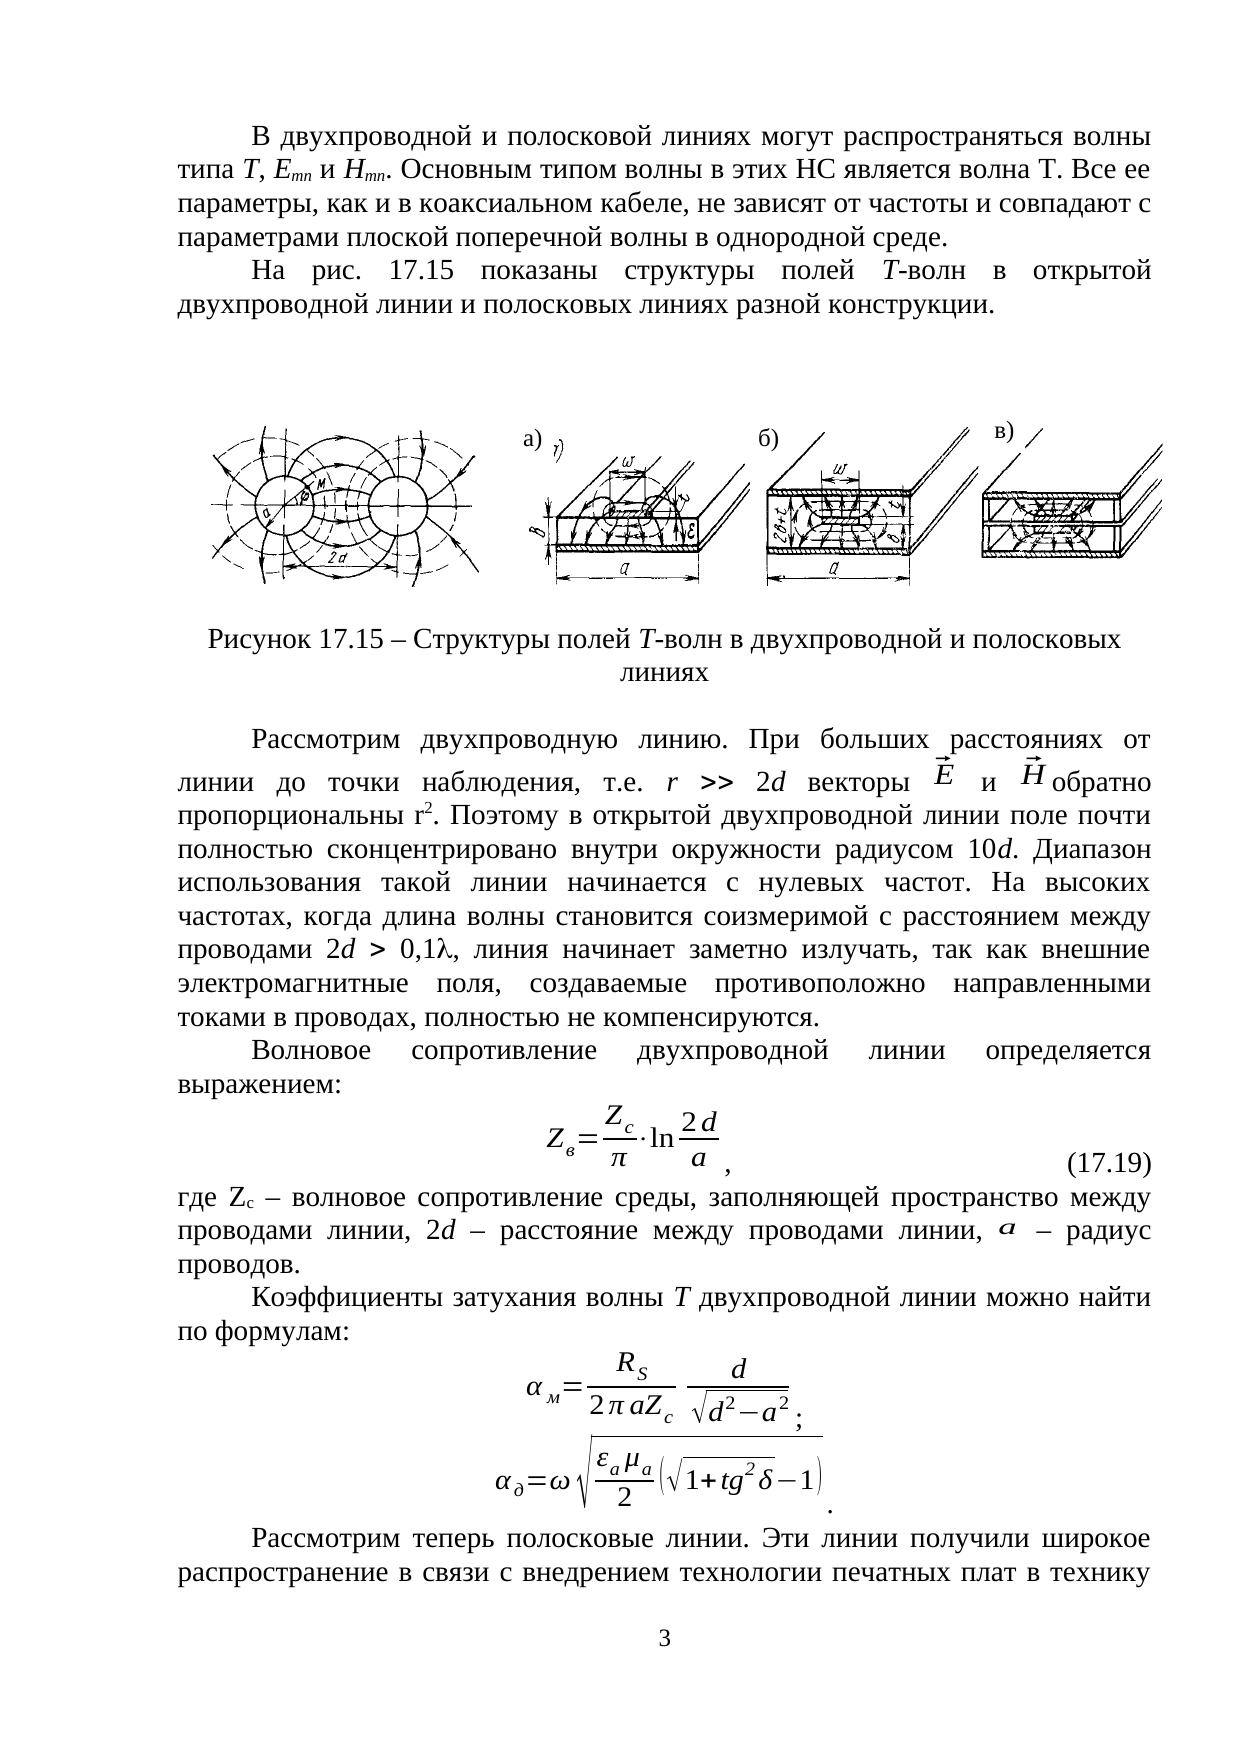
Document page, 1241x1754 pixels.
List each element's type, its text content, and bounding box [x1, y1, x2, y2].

text , (17.19) [177, 1099, 1152, 1179]
text Рисунок 17.15 – Структуры полей Т-волн в двухпроводной и полосковых линиях [177, 621, 1152, 688]
text . [177, 1434, 1152, 1520]
text Рассмотрим двухпроводную линию. При больших расстояниях от линии до точки наблюдения, т.е. r 2d векторы и обратно пропорциональны r2. Поэтому в открытой двухпроводной линии поле почти полностью сконцентрировано внутри окружности радиусом 10d. Диапазон использования такой линии начинается с нулевых частот. На высоких частотах, когда длина волны становится соизмеримой с расстоянием между проводами 2d 0,1, линия начинает заметно излучать, так как внешние электромагнитные поля, создаваемые противоположно направленными токами в проводах, полностью не компенсируются. [177, 721, 1152, 1032]
text Коэффициенты затухания волны Т двухпроводной линии можно найти по формулам: [177, 1279, 1152, 1347]
text Волновое сопротивление двухпроводной линии определяется выражением: [177, 1032, 1152, 1099]
picture [529, 427, 1163, 586]
text В двухпроводной и полосковой линиях могут распространяться волны типа Т, Еmn и Нmn. Основным типом волны в этих НС является волна Т. Все ее параметры, как и в коаксиальном кабеле, не зависят от частоты и совпадают с параметрами плоской поперечной волны в однородной среде. [177, 118, 1152, 252]
picture [211, 426, 479, 587]
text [177, 1520, 1152, 1587]
text На рис. 17.15 показаны структуры полей Т-волн в открытой двухпроводной линии и полосковых линиях разной конструкции. [177, 252, 1152, 319]
text где Zc – волновое сопротивление среды, заполняющей пространство между проводами линии, 2d – расстояние между проводами линии, – радиус проводов. [177, 1179, 1152, 1279]
text ; [177, 1347, 1152, 1434]
